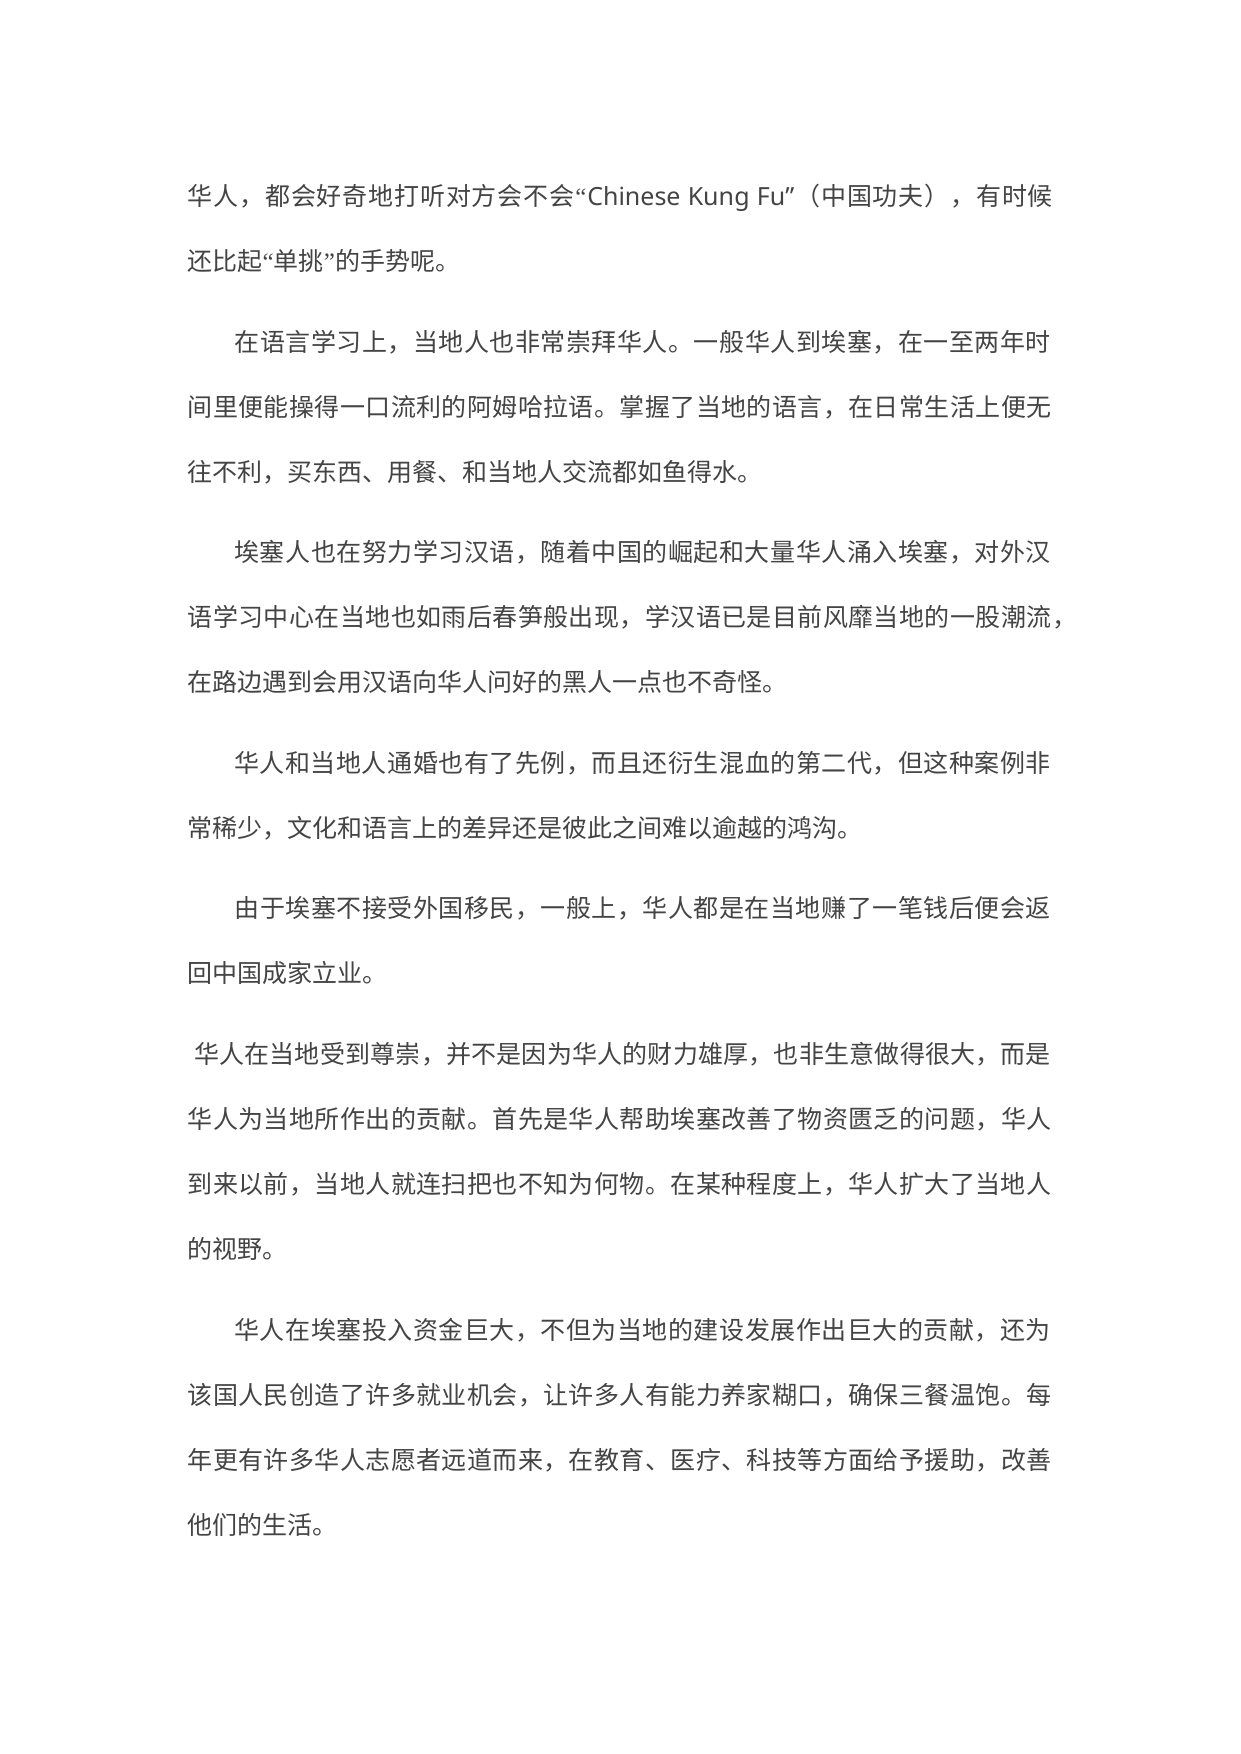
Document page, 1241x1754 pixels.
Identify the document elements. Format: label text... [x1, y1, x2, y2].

text 华人和当地人通婚也有了先例，而且还衍生混血的第二代，但这种案例非常稀少，文化和语言上的差异还是彼此之间难以逾越的鸿沟。 [187, 729, 1053, 859]
text 由于埃塞不接受外国移民，一般上，华人都是在当地赚了一笔钱后便会返回中国成家立业。 [187, 874, 1053, 1004]
text 在语言学习上，当地人也非常崇拜华人。一般华人到埃塞，在一至两年时间里便能操得一口流利的阿姆哈拉语。掌握了当地的语言，在日常生活上便无往不利，买东西、用餐、和当地人交流都如鱼得水。 [187, 308, 1053, 503]
text 埃塞人也在努力学习汉语，随着中国的崛起和大量华人涌入埃塞，对外汉语学习中心在当地也如雨后春笋般出现，学汉语已是目前风靡当地的一股潮流，在路边遇到会用汉语向华人问好的黑人一点也不奇怪。 [187, 518, 1053, 713]
text 华人在埃塞投入资金巨大，不但为当地的建设发展作出巨大的贡献，还为该国人民创造了许多就业机会，让许多人有能力养家糊口，确保三餐温饱。每年更有许多华人志愿者远道而来，在教育、医疗、科技等方面给予援助，改善他们的生活。 [187, 1296, 1053, 1556]
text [187, 162, 1053, 292]
text 华人在当地受到尊崇，并不是因为华人的财力雄厚，也非生意做得很大，而是华人为当地所作出的贡献。首先是华人帮助埃塞改善了物资匮乏的问题，华人到来以前，当地人就连扫把也不知为何物。在某种程度上，华人扩大了当地人的视野。 [187, 1020, 1053, 1280]
